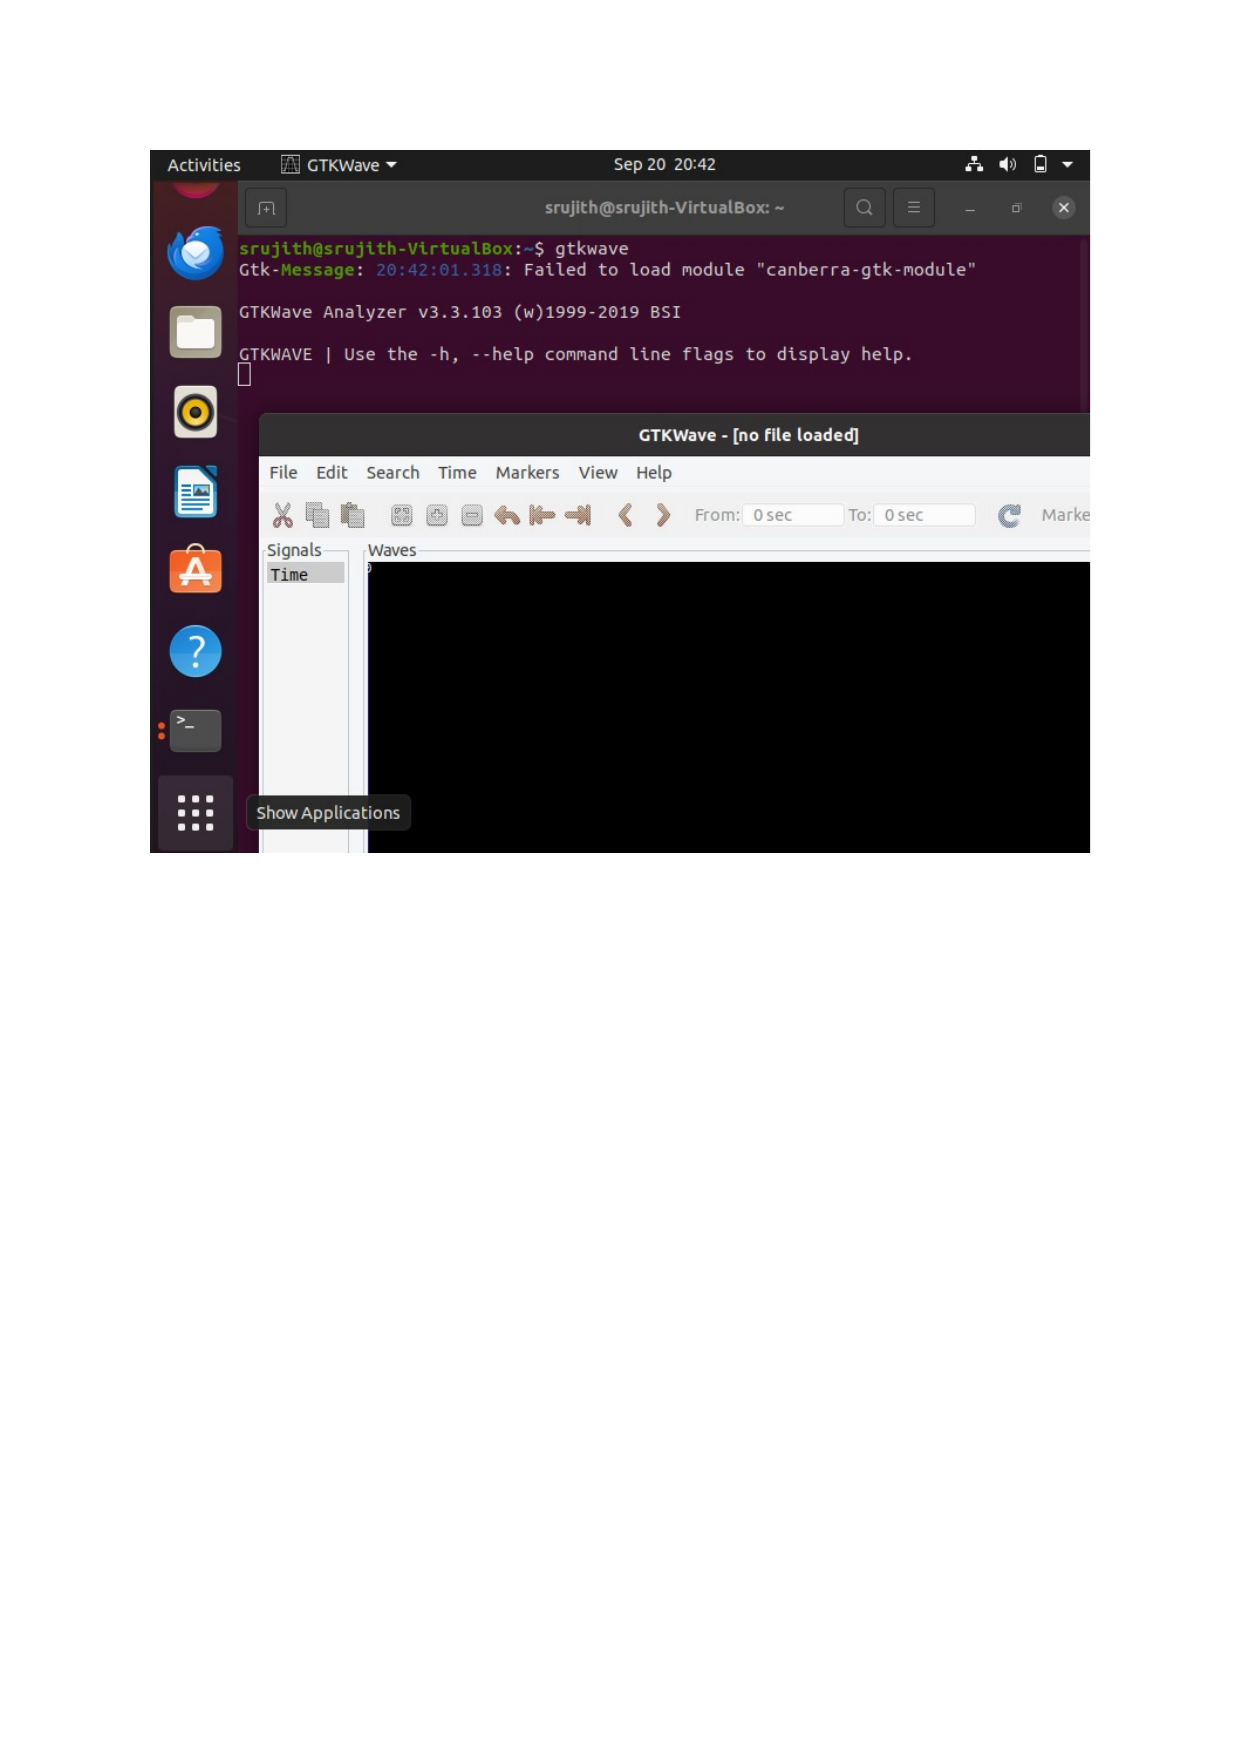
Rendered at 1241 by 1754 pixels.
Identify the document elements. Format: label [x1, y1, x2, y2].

picture [150, 150, 1091, 853]
